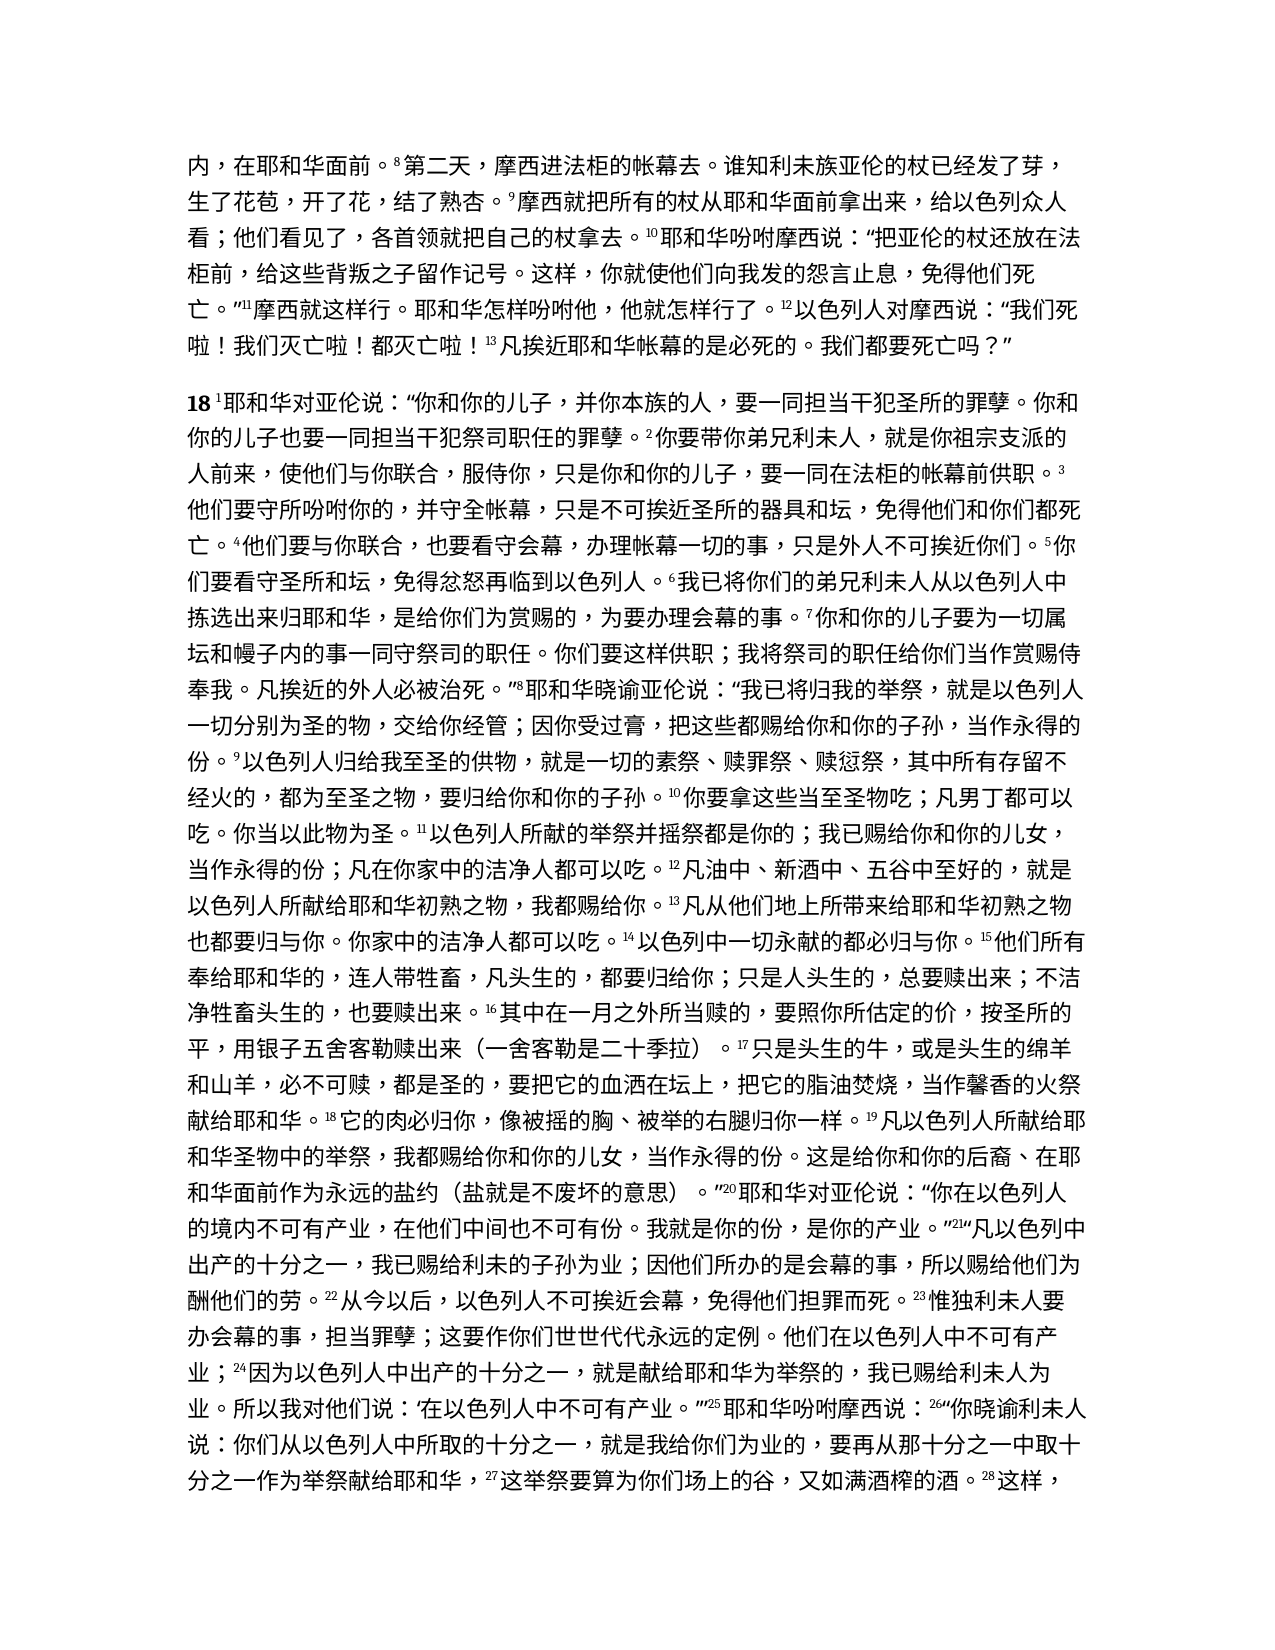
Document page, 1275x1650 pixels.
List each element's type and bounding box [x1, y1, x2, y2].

text [187, 150, 1087, 361]
text [187, 386, 1087, 1496]
